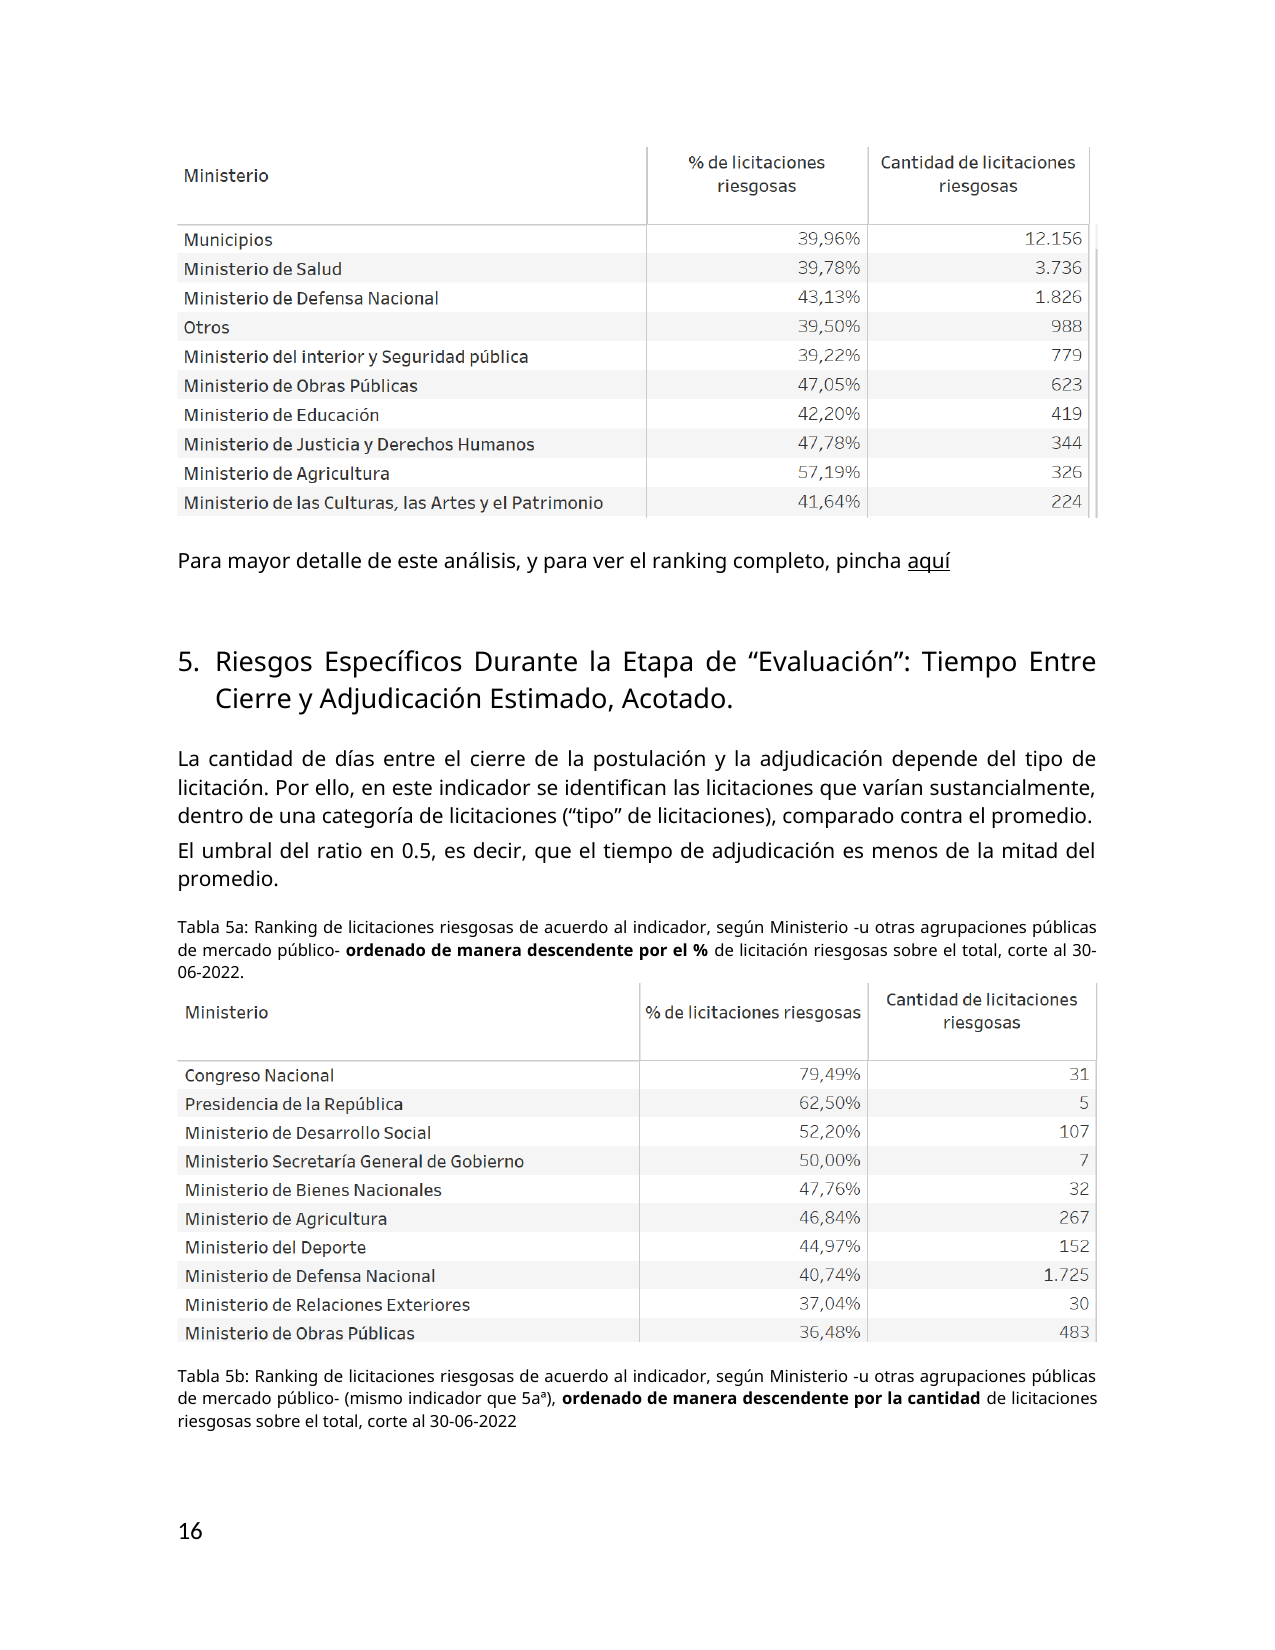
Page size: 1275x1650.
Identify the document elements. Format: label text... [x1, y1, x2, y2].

text Tabla 5a: Ranking de licitaciones riesgosas de acuerdo al indicador, según Ministerio -u otras agrupaciones públicas de mercado público- ordenado de manera descendente por el % de licitación riesgosas sobre el total, corte al 30-06-2022. [177, 916, 1098, 983]
picture [177, 983, 1098, 1342]
text Para mayor detalle de este análisis, y para ver el ranking completo, pincha aquí [177, 546, 1098, 574]
text La cantidad de días entre el cierre de la postulación y la adjudicación depende del tipo de licitación. Por ello, en este indicador se identifican las licitaciones que varían sustancialmente, dentro de una categoría de licitaciones (“tipo” de licitaciones), comparado contra el promedio. [177, 744, 1098, 830]
text El umbral del ratio en 0.5, es decir, que el tiempo de adjudicación es menos de la mitad del promedio. [177, 836, 1098, 893]
picture [177, 147, 1098, 518]
text Tabla 5b: Ranking de licitaciones riesgosas de acuerdo al indicador, según Ministerio -u otras agrupaciones públicas de mercado público- (mismo indicador que 5aª), ordenado de manera descendente por la cantidad de licitaciones riesgosas sobre el total, corte al 30-06-2022 [177, 1364, 1098, 1432]
list Riesgos Específicos Durante la Etapa de “Evaluación”: Tiempo Entre Cierre y Adjudicación Estimado, Acotado. [177, 642, 1098, 716]
